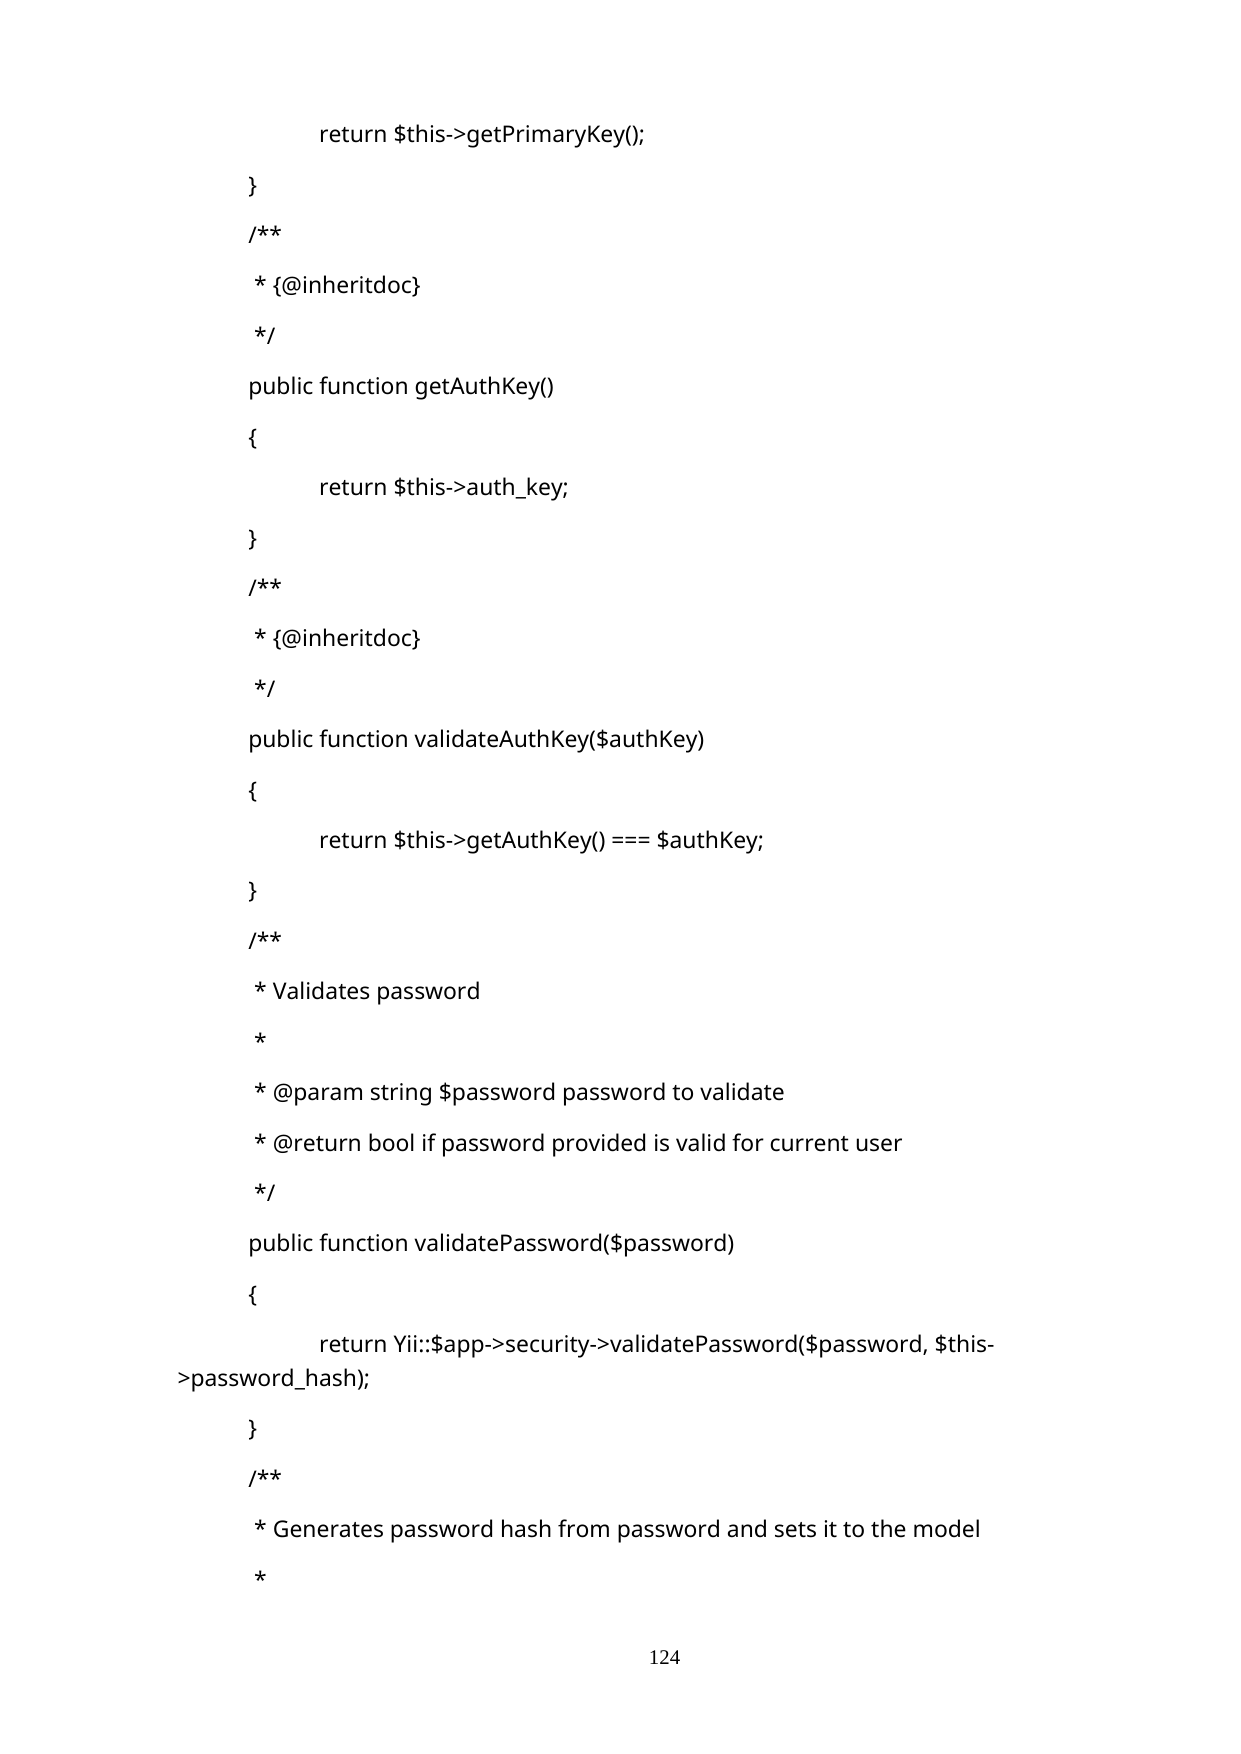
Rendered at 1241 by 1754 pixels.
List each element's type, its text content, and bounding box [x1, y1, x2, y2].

text /** [177, 219, 1152, 250]
text return $this->auth_key; [177, 471, 1152, 502]
text } [177, 521, 1152, 553]
text public function validatePassword($password) [177, 1227, 1152, 1258]
text } [177, 874, 1152, 906]
text * @param string $password password to validate [177, 1076, 1152, 1107]
text { [177, 421, 1152, 452]
text } [177, 168, 1152, 200]
text return Yii::$app->security->validatePassword($password, $this->password_hash); [177, 1328, 1152, 1393]
text /** [177, 572, 1152, 603]
text * {@inheritdoc} [177, 269, 1152, 301]
text { [177, 1278, 1152, 1309]
text * Validates password [177, 975, 1152, 1006]
text */ [177, 320, 1152, 351]
text { [177, 773, 1152, 805]
text } [177, 1412, 1152, 1443]
text /** [177, 1463, 1152, 1494]
text * {@inheritdoc} [177, 622, 1152, 653]
text return $this->getAuthKey() === $authKey; [177, 824, 1152, 855]
text return $this->getPrimaryKey(); [177, 118, 1152, 149]
text * [177, 1563, 1152, 1595]
text * @return bool if password provided is valid for current user [177, 1126, 1152, 1158]
text /** [177, 925, 1152, 956]
text * Generates password hash from password and sets it to the model [177, 1513, 1152, 1544]
text */ [177, 1177, 1152, 1208]
text public function getAuthKey() [177, 370, 1152, 401]
text * [177, 1026, 1152, 1057]
text public function validateAuthKey($authKey) [177, 723, 1152, 754]
text */ [177, 673, 1152, 704]
